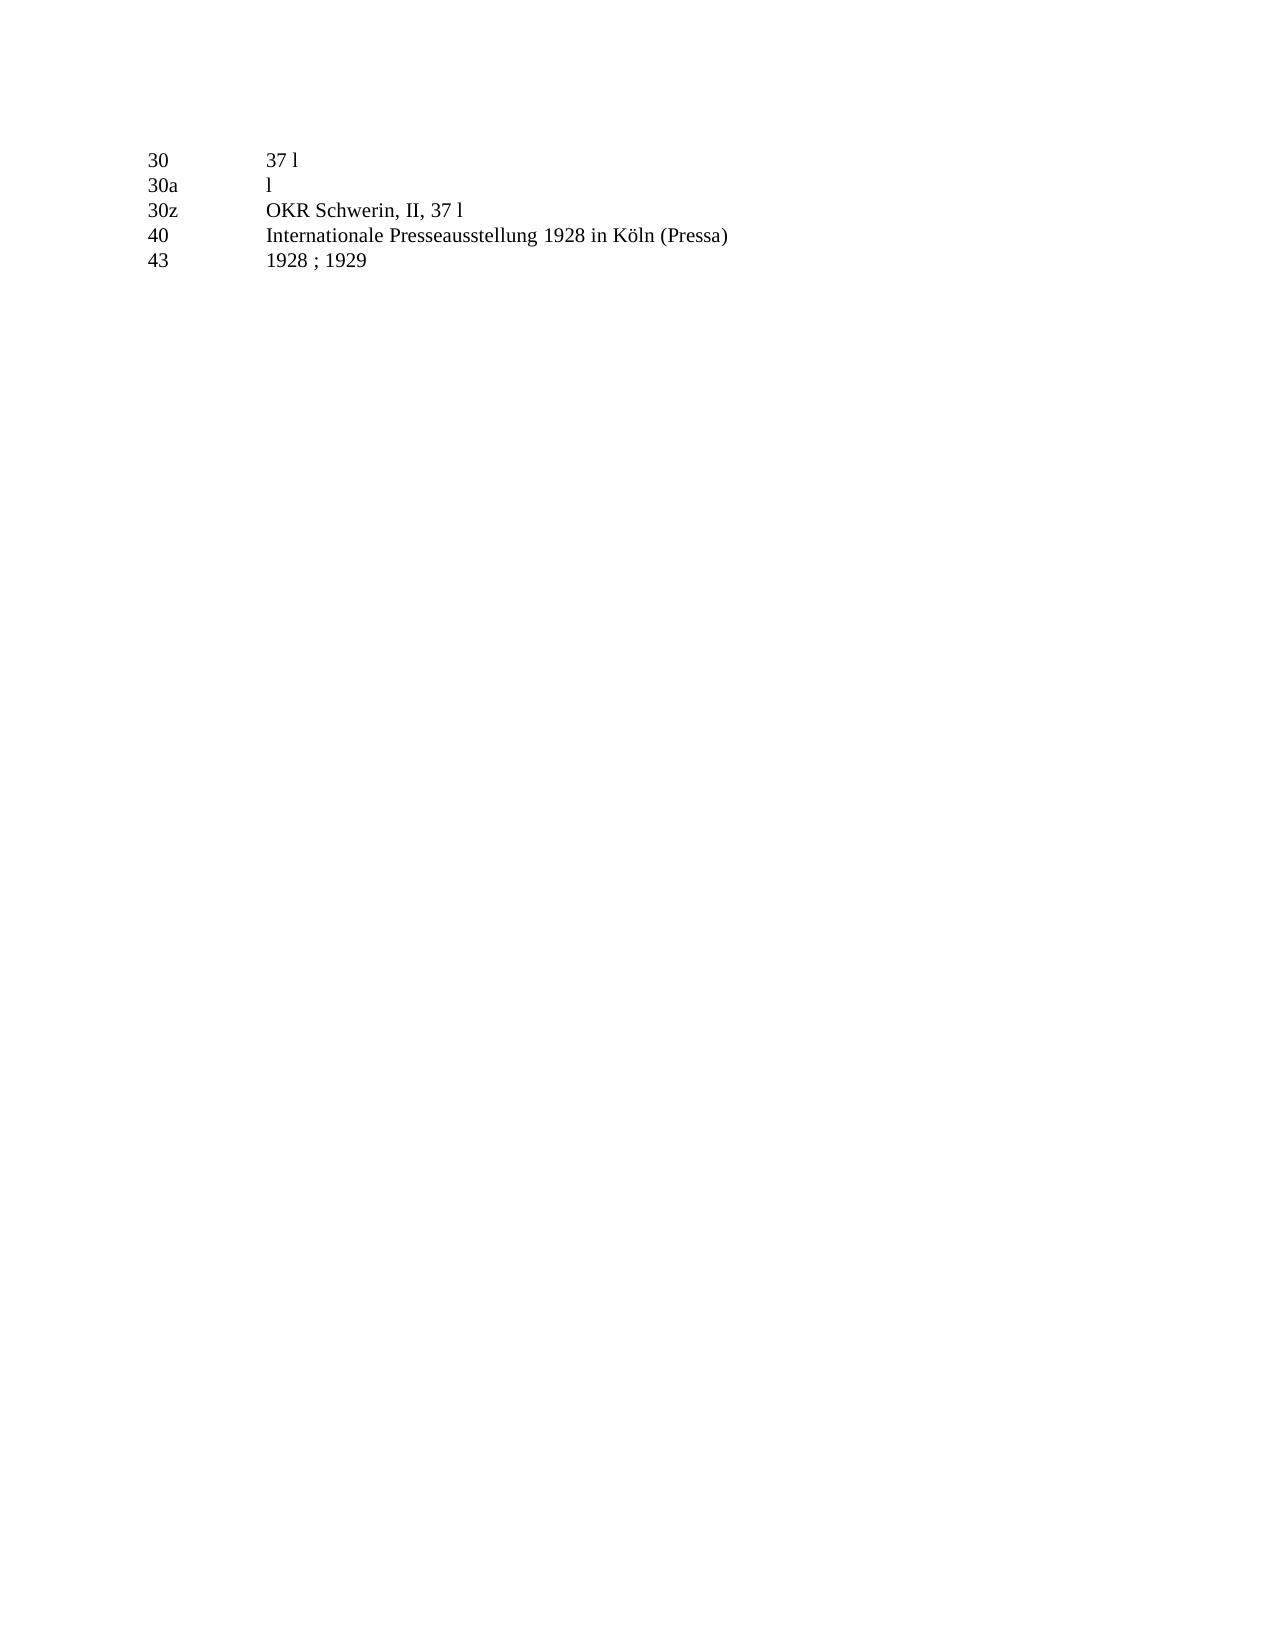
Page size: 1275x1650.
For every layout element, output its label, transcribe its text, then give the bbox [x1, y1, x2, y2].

text 30a l [148, 173, 1127, 198]
text 30z OKR Schwerin, II, 37 l [148, 198, 1127, 223]
text 30 37 l [148, 148, 1127, 173]
text 43 1928 ; 1929 [148, 248, 1127, 273]
text 40 s[Internationale Presseausstellung z[1928]z in o[Köln]o]s (s[Pressa]s) [148, 223, 1127, 248]
